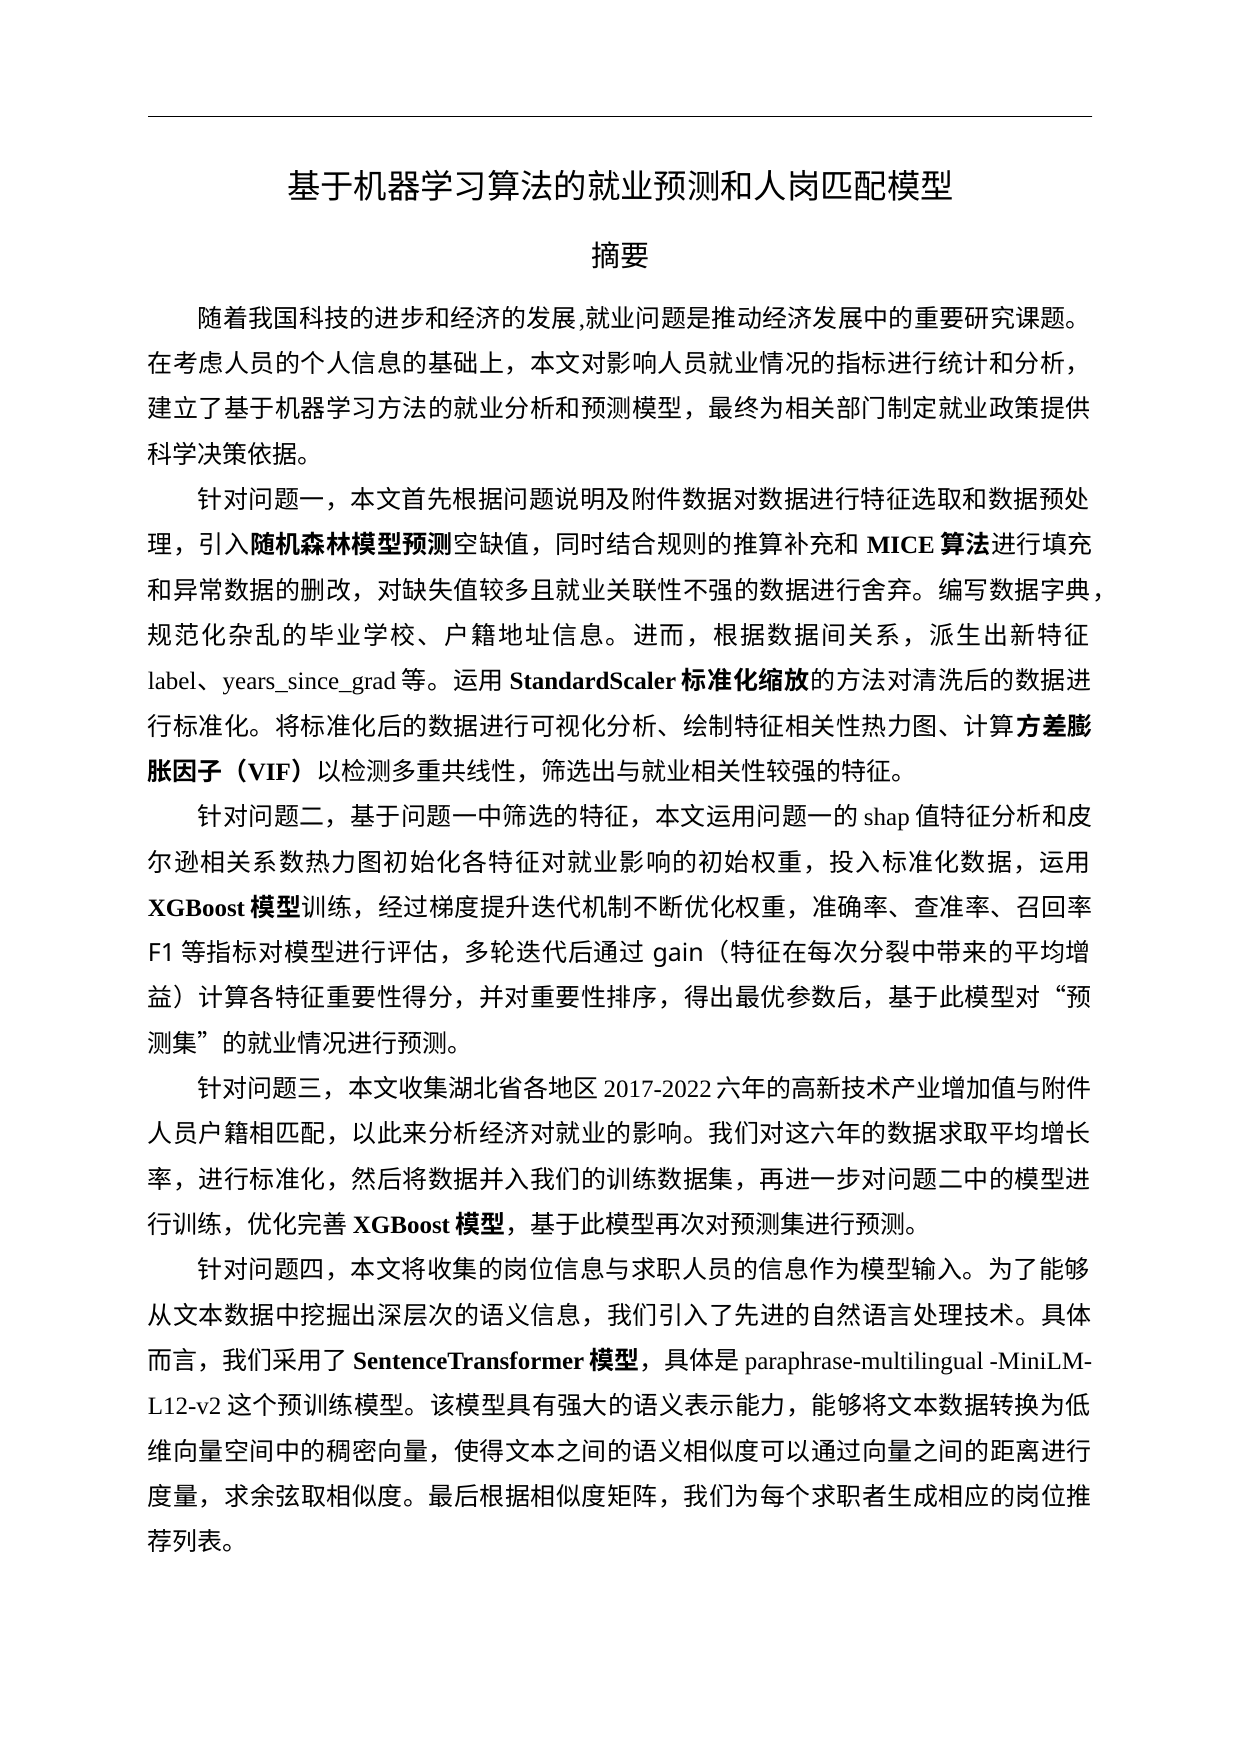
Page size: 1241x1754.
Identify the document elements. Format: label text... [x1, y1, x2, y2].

text 针对问题二，基于问题一中筛选的特征，本文运用问题一的shap值特征分析和皮尔逊相关系数热力图初始化各特征对就业影响的初始权重，投入标准化数据，运用XGBoost模型训练，经过梯度提升迭代机制不断优化权重，准确率、查准率、召回率、F1等指标对模型进行评估，多轮迭代后通过gain（特征在每次分裂中带来的平均增益）计算各特征重要性得分，并对重要性排序，得出最优参数后，基于此模型对“预测集”的就业情况进行预测。 [148, 797, 1092, 1059]
text 基于机器学习算法的就业预测和人岗匹配模型 [148, 160, 1092, 208]
text 针对问题三，本文收集湖北省各地区2017-2022六年的高新技术产业增加值与附件人员户籍相匹配，以此来分析经济对就业的影响。我们对这六年的数据求取平均增长率，进行标准化，然后将数据并入我们的训练数据集，再进一步对问题二中的模型进行训练，优化完善XGBoost模型，基于此模型再次对预测集进行预测。 [148, 1068, 1092, 1241]
text 摘要 [148, 233, 1092, 275]
text 针对问题一，本文首先根据问题说明及附件数据对数据进行特征选取和数据预处理，引入随机森林模型预测空缺值，同时结合规则的推算补充和MICE算法进行填充和异常数据的删改，对缺失值较多且就业关联性不强的数据进行舍弃。编写数据字典，规范化杂乱的毕业学校、户籍地址信息。进而，根据数据间关系，派生出新特征label、years_since_grad等。运用StandardScaler标准化缩放的方法对清洗后的数据进行标准化。将标准化后的数据进行可视化分析、绘制特征相关性热力图、计算方差膨胀因子（VIF）以检测多重共线性，筛选出与就业相关性较强的特征。 [148, 479, 1092, 788]
text 随着我国科技的进步和经济的发展,就业问题是推动经济发展中的重要研究课题。在考虑人员的个人信息的基础上，本文对影响人员就业情况的指标进行统计和分析，建立了基于机器学习方法的就业分析和预测模型，最终为相关部门制定就业政策提供科学决策依据。 [148, 298, 1092, 470]
text 针对问题四，本文将收集的岗位信息与求职人员的信息作为模型输入。为了能够从文本数据中挖掘出深层次的语义信息，我们引入了先进的自然语言处理技术。具体而言，我们采用了SentenceTransformer模型，具体是paraphrase-multilingual -MiniLM-L12-v2这个预训练模型。该模型具有强大的语义表示能力，能够将文本数据转换为低维向量空间中的稠密向量，使得文本之间的语义相似度可以通过向量之间的距离进行度量，求余弦取相似度。最后根据相似度矩阵，我们为每个求职者生成相应的岗位推荐列表。 [148, 1250, 1092, 1558]
